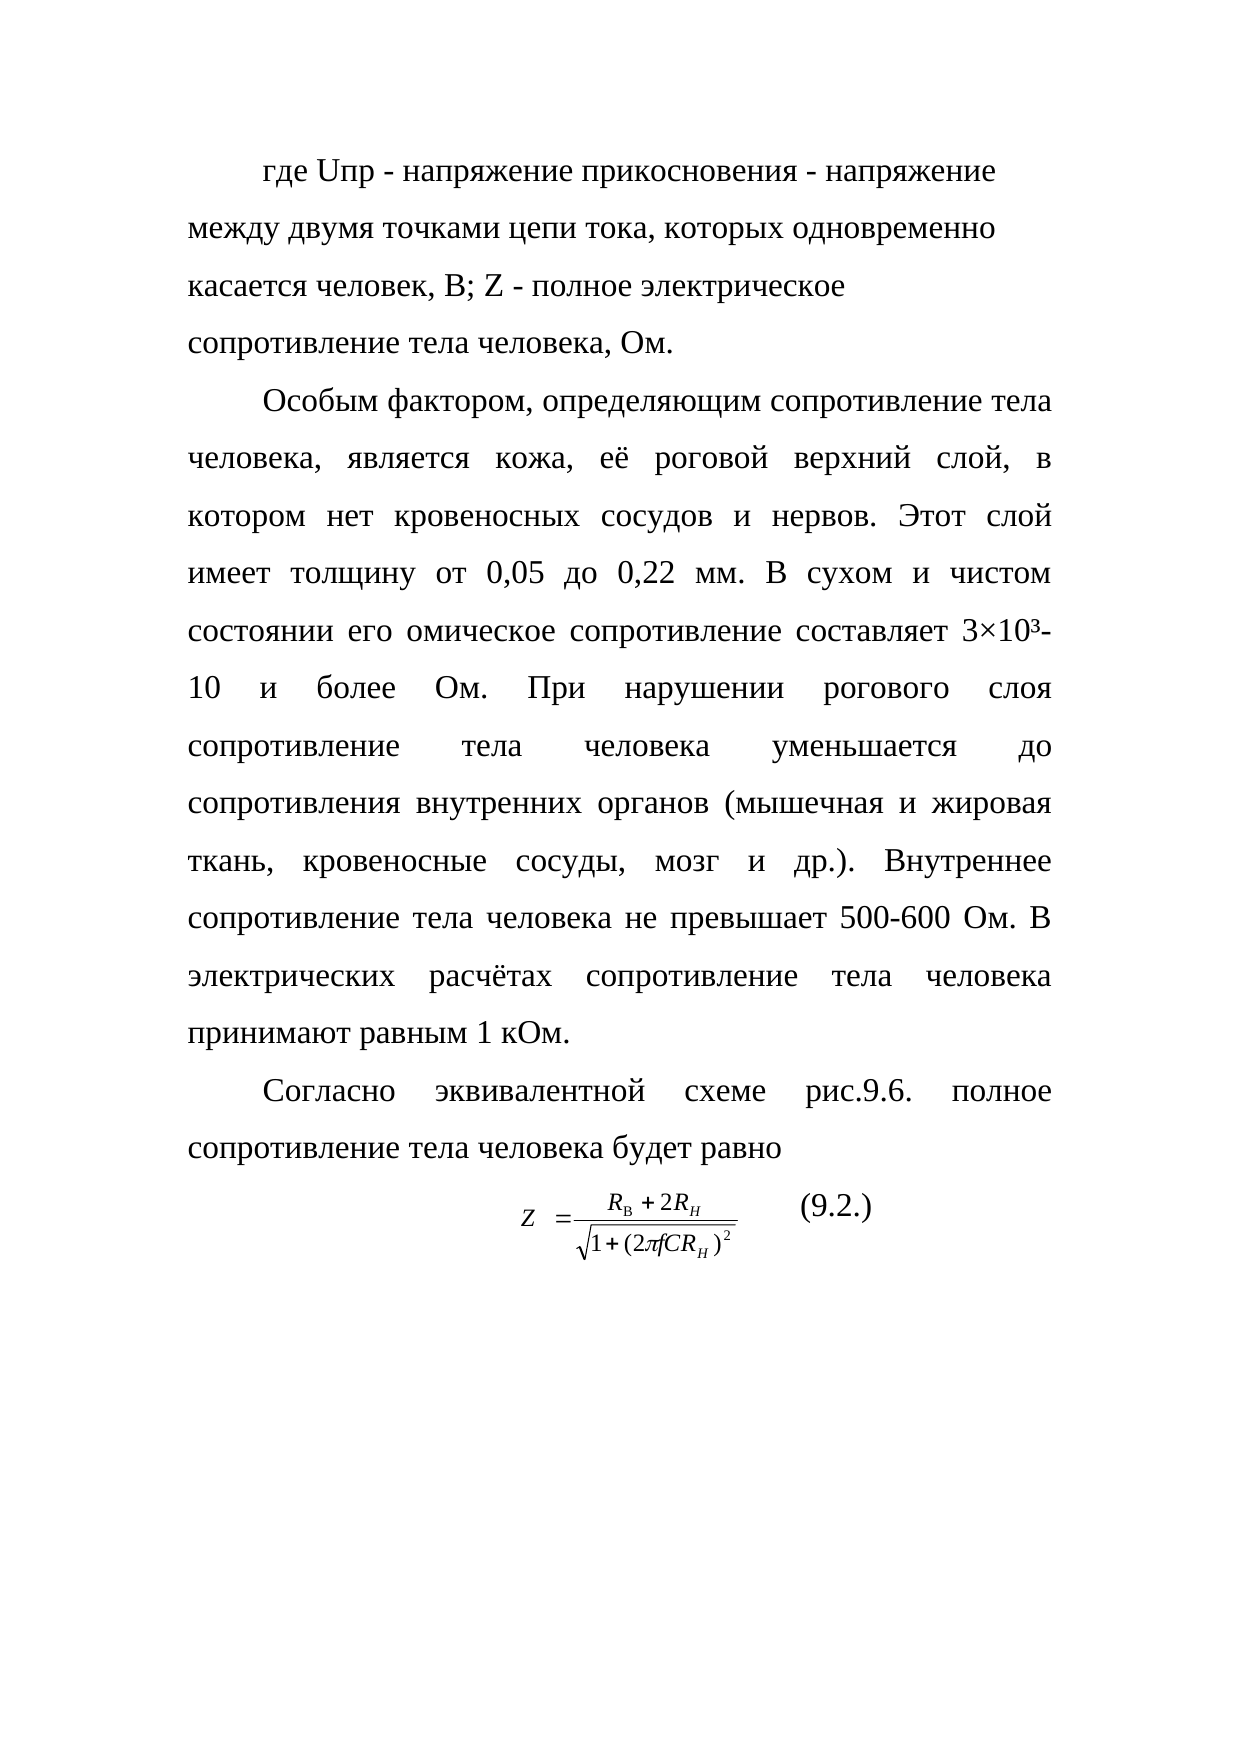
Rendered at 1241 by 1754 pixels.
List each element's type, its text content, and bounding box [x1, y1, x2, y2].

table_header (9.2.) [755, 1185, 1064, 1300]
text где Uпр - напряжение прикосновения - напряжение между двумя точками цепи тока, которых одновременно касается человек, В; Z - полное электрическое сопротивление тела человека, Ом. [187, 150, 1053, 361]
table_header [176, 1185, 755, 1300]
text Согласно эквивалентной схеме рис.9.6. полное сопротивление тела человека будет равно [187, 1070, 1053, 1166]
text Особым фактором, определяющим сопротивление тела человека, является кожа, её роговой верхний слой, в котором нет кровеносных сосудов и нервов. Этот слой имеет толщину от 0,05 до 0,22 мм. В сухом и чистом состоянии его омическое сопротивление составляет 3×10³- 10 и более Ом. При нарушении рогового слоя сопротивление тела человека уменьшается до сопротивления внутренних органов (мышечная и жировая ткань, кровеносные сосуды, мозг и др.). Внутреннее сопротивление тела человека не превышает 500-600 Ом. В электрических расчётах сопротивление тела человека принимают равным 1 кОм. [187, 380, 1053, 1051]
